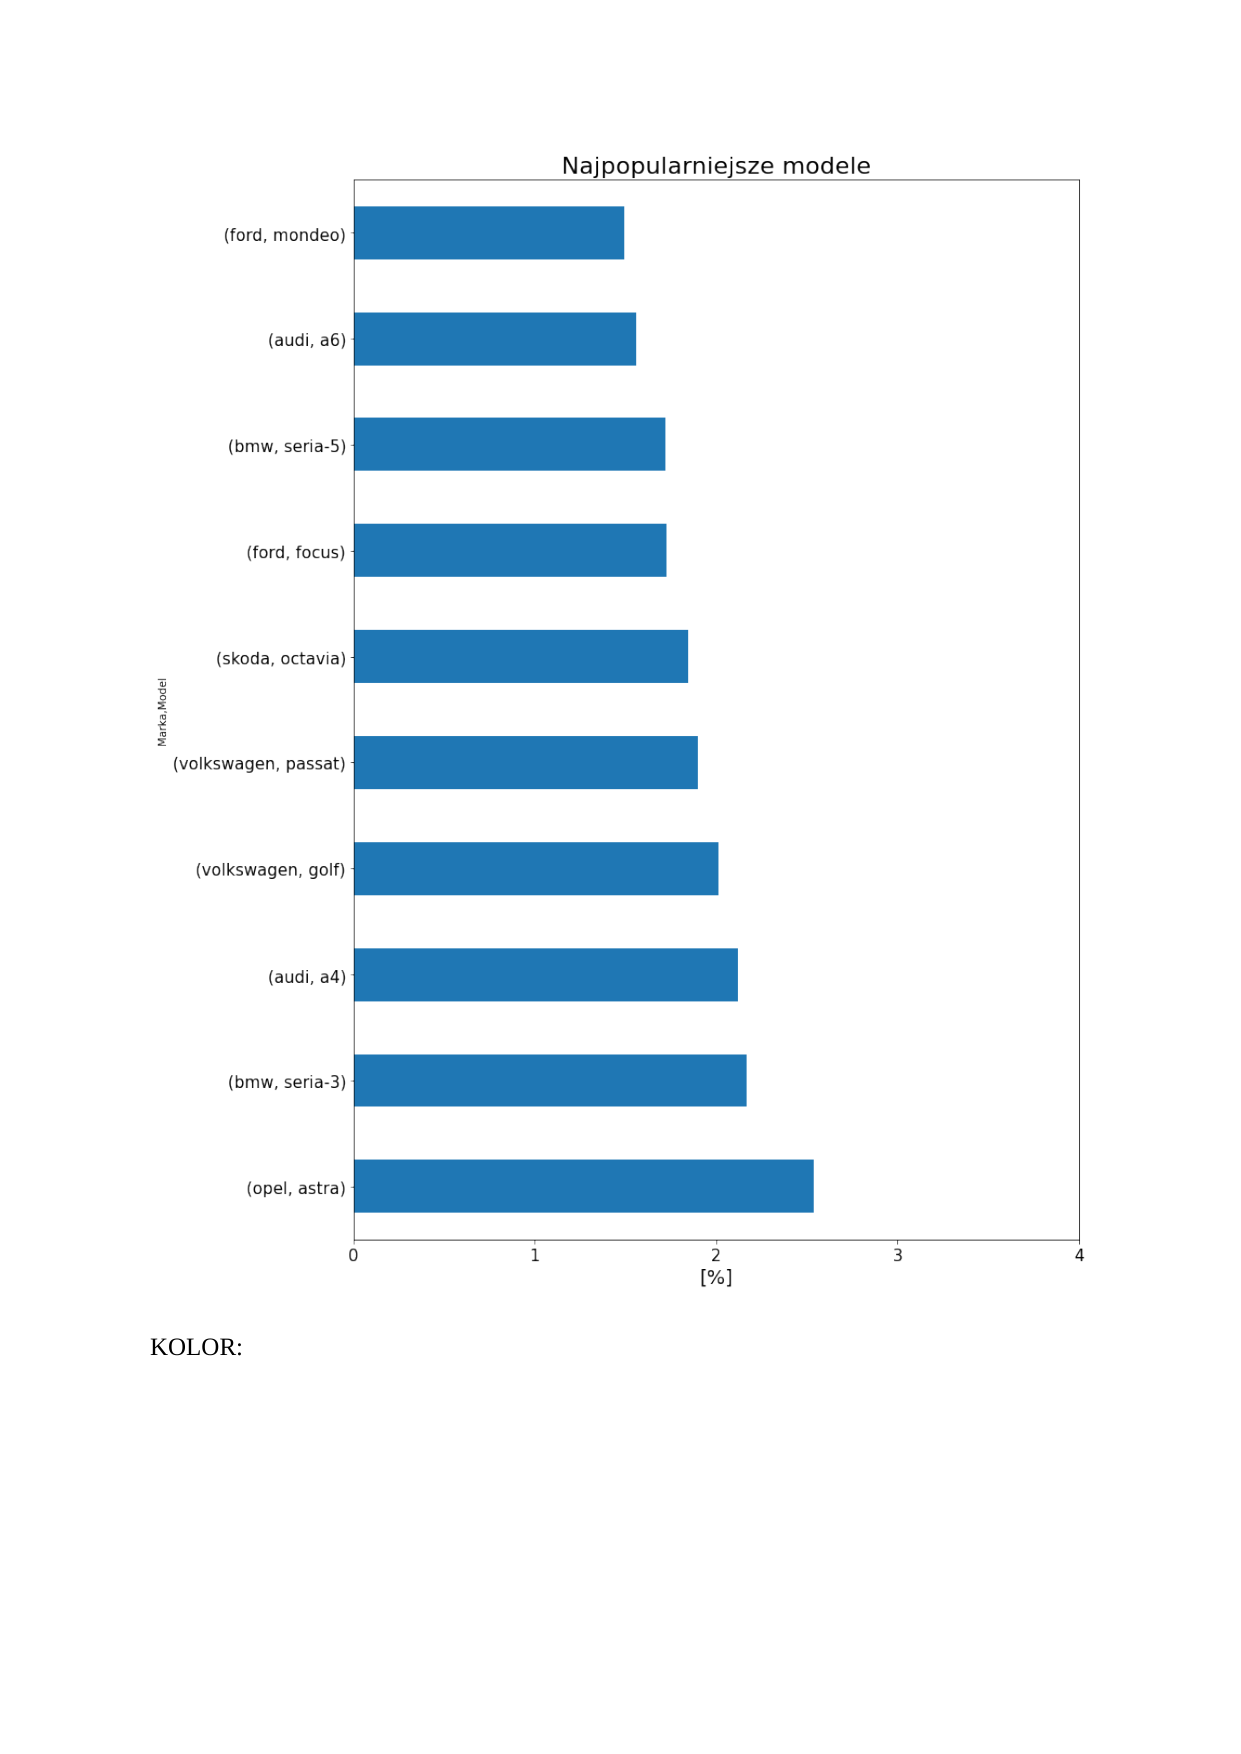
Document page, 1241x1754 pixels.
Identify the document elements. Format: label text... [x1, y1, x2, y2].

text KOLOR: [150, 1332, 1090, 1361]
picture [150, 150, 1091, 1295]
